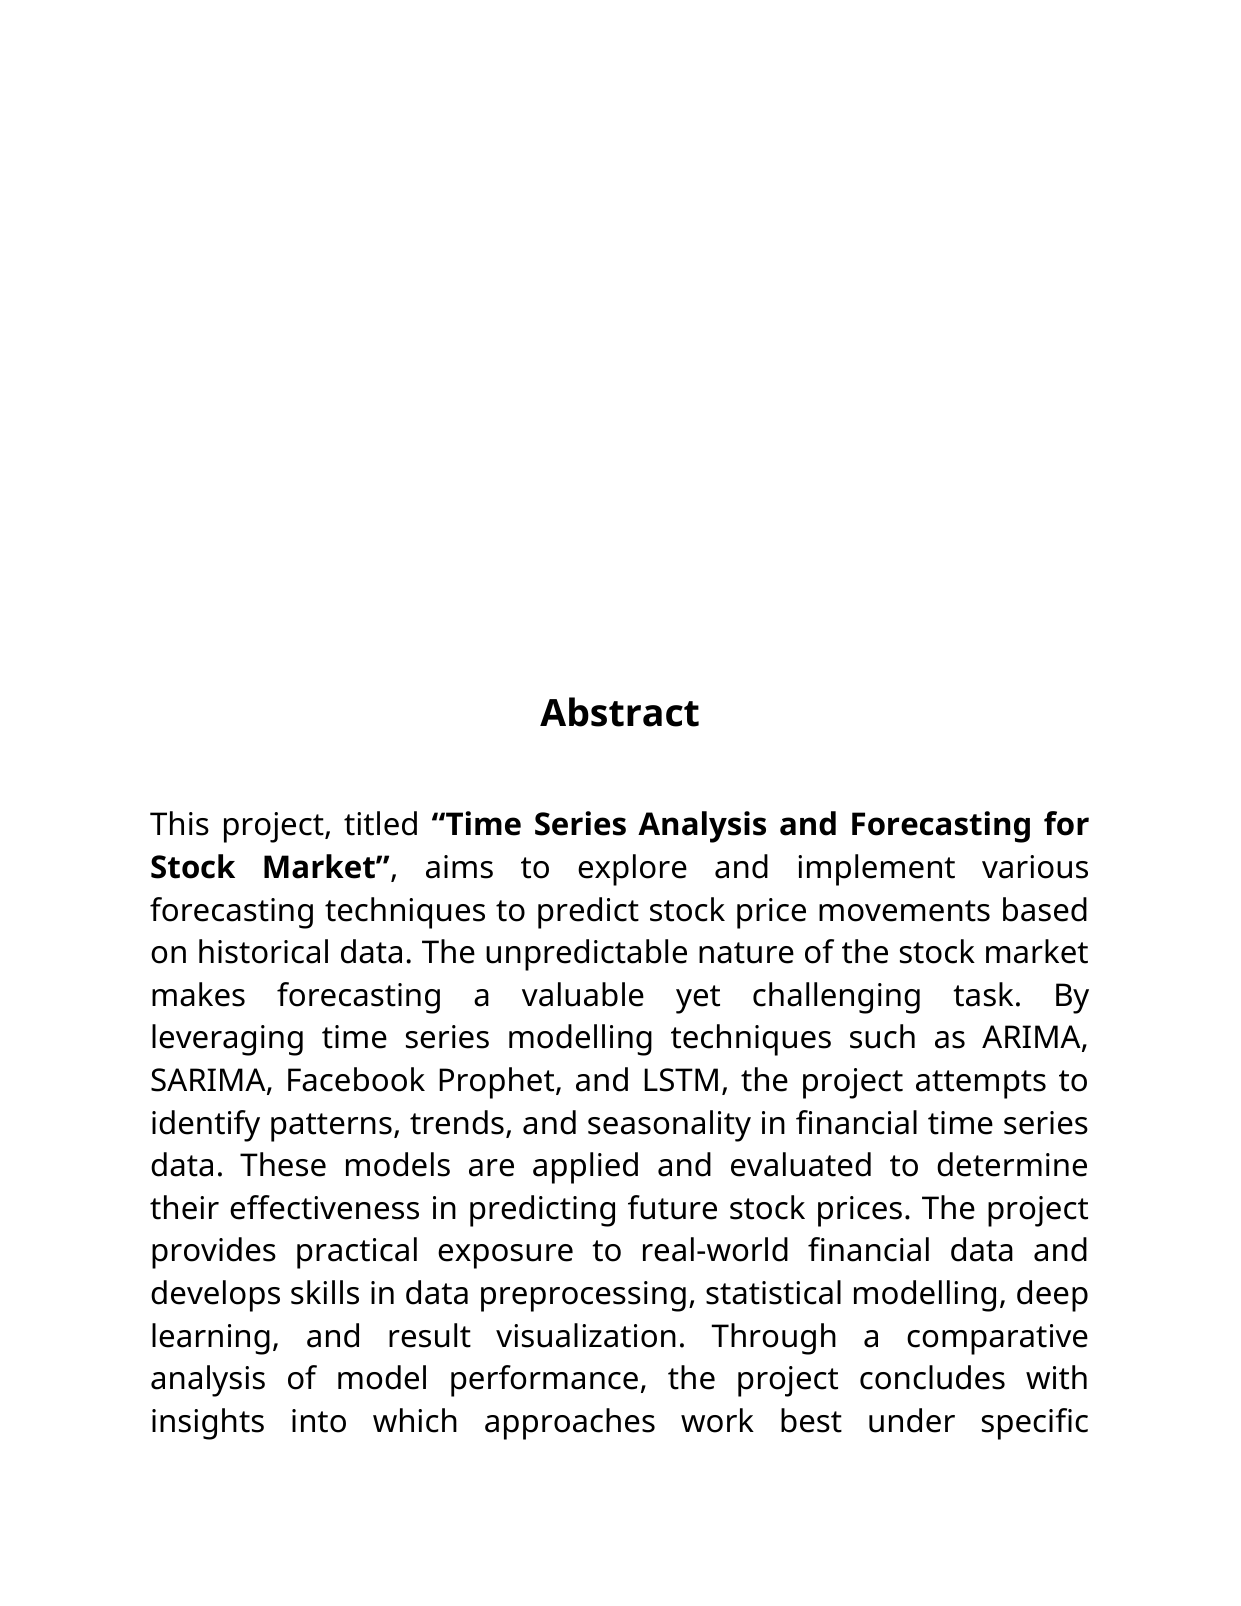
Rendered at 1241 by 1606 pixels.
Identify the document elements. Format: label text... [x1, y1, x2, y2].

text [150, 802, 1090, 1441]
text Abstract [150, 687, 1090, 738]
